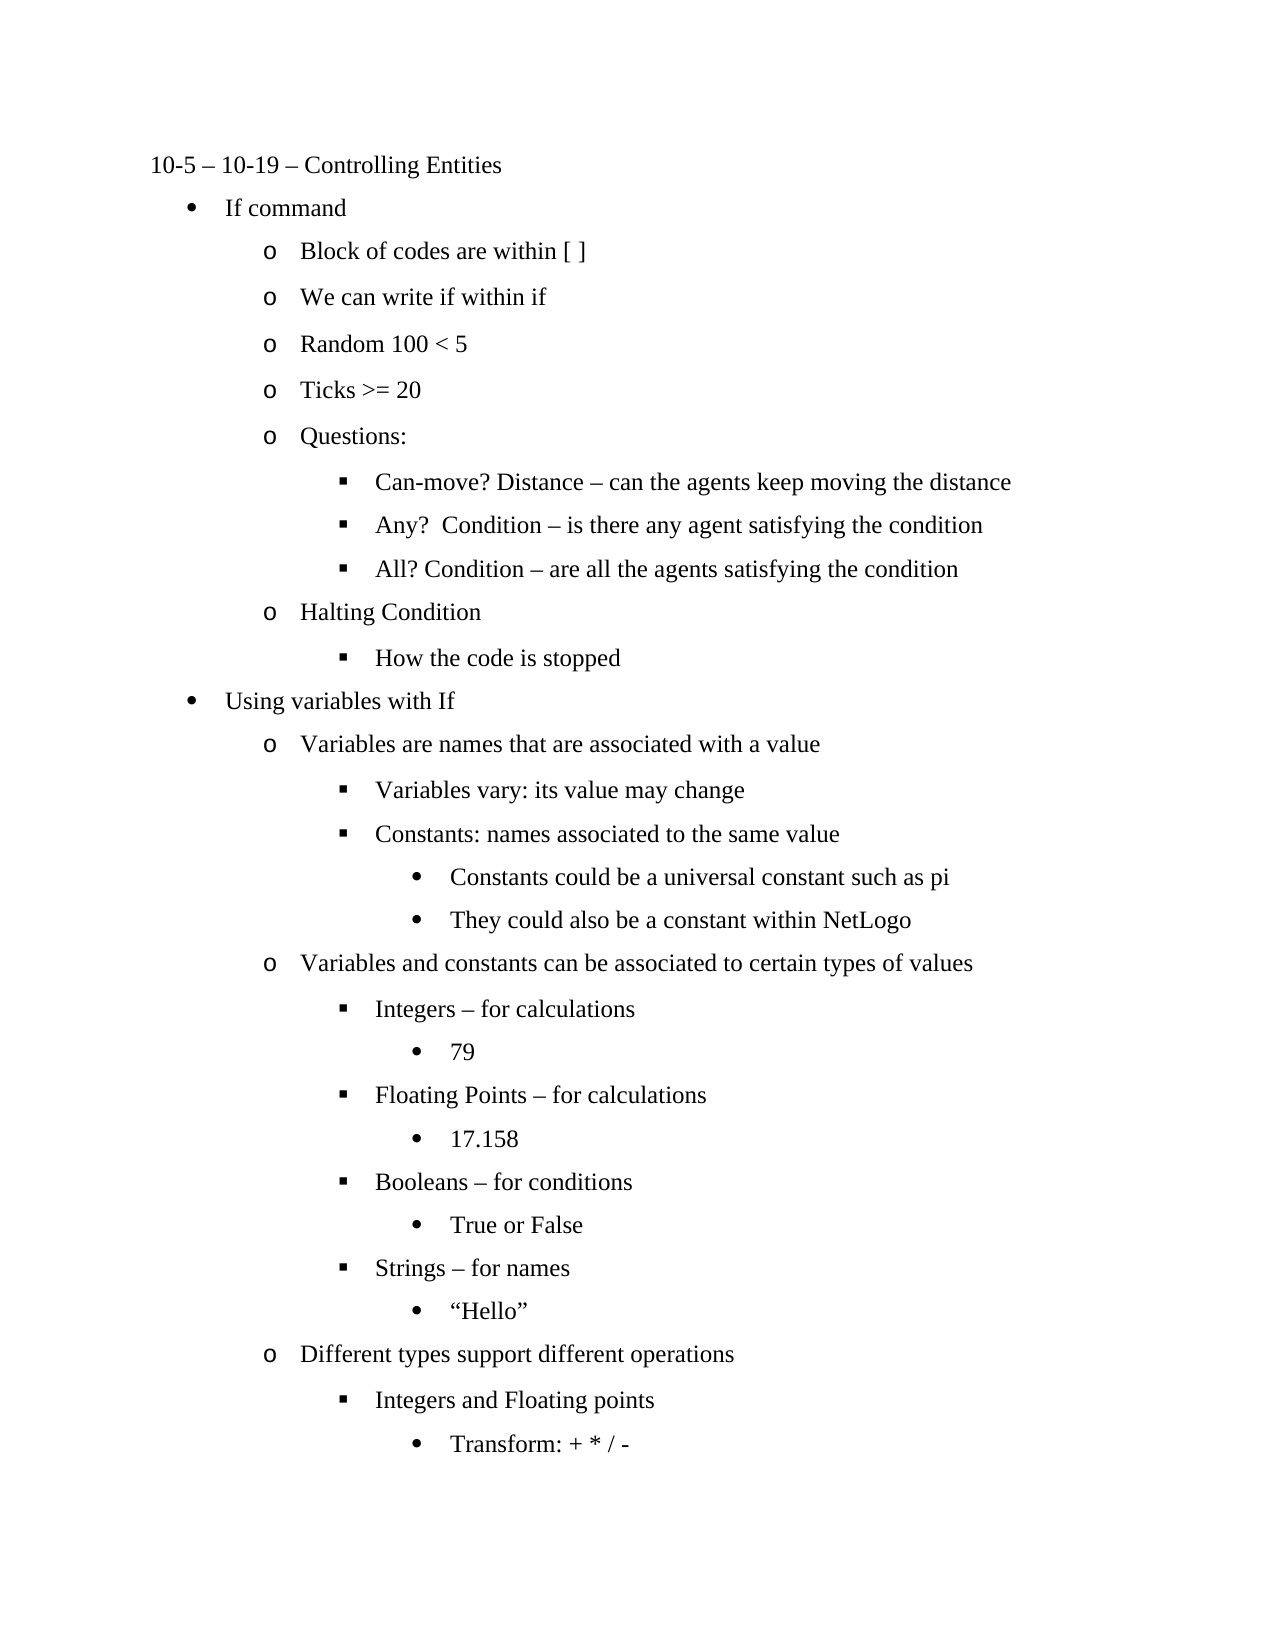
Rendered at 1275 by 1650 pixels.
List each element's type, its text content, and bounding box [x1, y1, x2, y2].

list Constants: names associated to the same value [337, 819, 1125, 847]
list 17.158 [412, 1124, 1125, 1152]
list Any? Condition – is there any agent satisfying the condition [337, 511, 1125, 539]
list If command [187, 193, 1125, 222]
list They could also be a constant within NetLogo [412, 905, 1125, 934]
list 79 [412, 1037, 1125, 1066]
list Variables vary: its value may change [337, 776, 1125, 804]
list “Hello” [412, 1296, 1125, 1325]
list We can write if within if [262, 282, 1125, 313]
list Halting Condition [262, 597, 1125, 628]
list Variables are names that are associated with a value [262, 729, 1125, 760]
list Floating Points – for calculations [337, 1081, 1125, 1109]
list Ticks >= 20 [262, 375, 1125, 406]
list Strings – for names [337, 1253, 1125, 1282]
list Constants could be a universal constant such as pi [412, 862, 1125, 891]
list Variables and constants can be associated to certain types of values [262, 948, 1125, 979]
list Block of codes are within [ ] [262, 236, 1125, 267]
list Can-move? Distance – can the agents keep moving the distance [337, 467, 1125, 496]
list Integers and Floating points [337, 1386, 1125, 1414]
list All? Condition – are all the agents satisfying the condition [337, 554, 1125, 582]
list Booleans – for conditions [337, 1167, 1125, 1196]
text 10-5 – 10-19 – Controlling Entities [150, 150, 1125, 179]
list Different types support different operations [262, 1339, 1125, 1370]
list How the code is stopped [337, 643, 1125, 672]
list Transform: + * / - [412, 1429, 1125, 1457]
list True or False [412, 1210, 1125, 1239]
list Random 100 < 5 [262, 329, 1125, 359]
list Integers – for calculations [337, 994, 1125, 1023]
list Questions: [262, 421, 1125, 452]
list Using variables with If [187, 686, 1125, 715]
